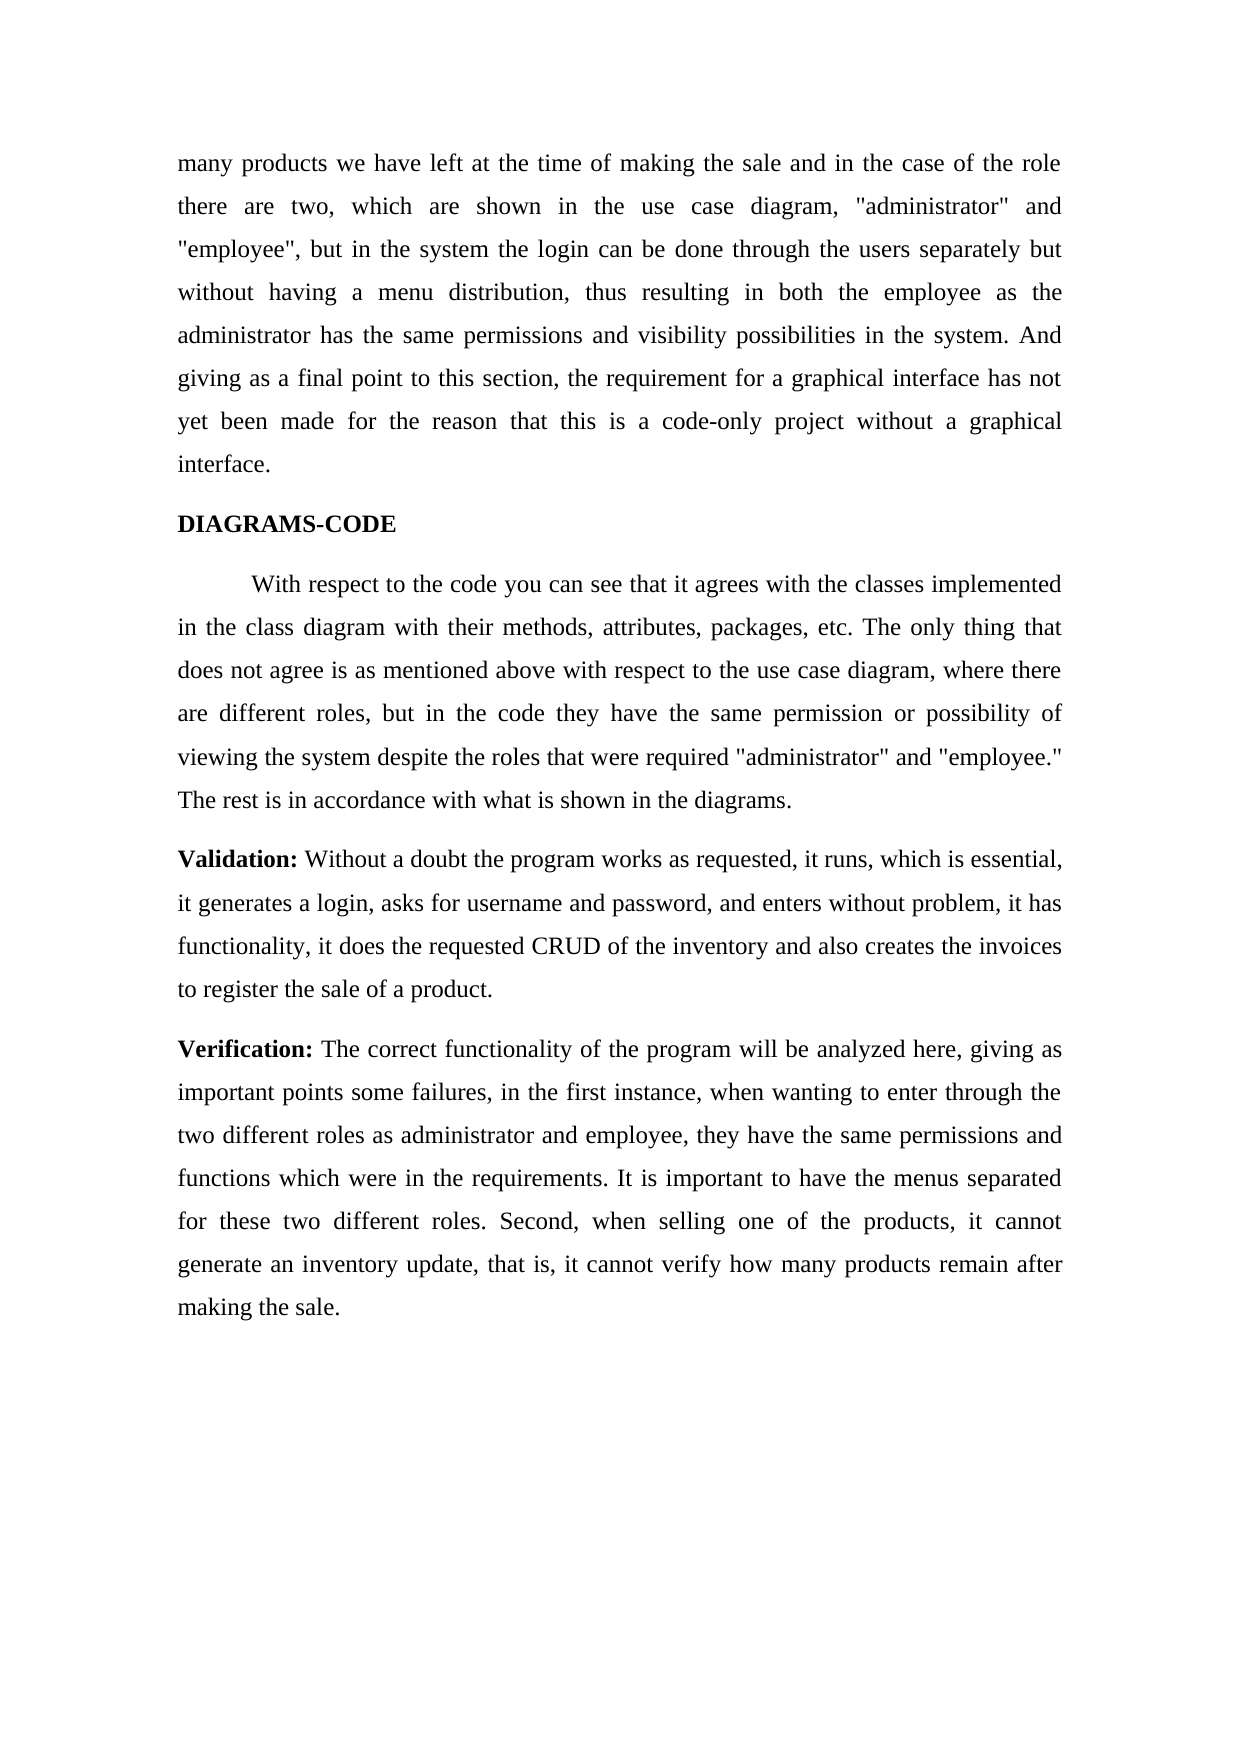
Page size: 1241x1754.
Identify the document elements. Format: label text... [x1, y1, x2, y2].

text DIAGRAMS-CODE [177, 509, 1063, 538]
text Verification: The correct functionality of the program will be analyzed here, giving as important points some failures, in the first instance, when wanting to enter through the two different roles as administrator and employee, they have the same permissions and functions which were in the requirements. It is important to have the menus separated for these two different roles. Second, when selling one of the products, it cannot generate an inventory update, that is, it cannot verify how many products remain after making the sale. [177, 1034, 1063, 1321]
text With respect to the code you can see that it agrees with the classes implemented in the class diagram with their methods, attributes, packages, etc. The only thing that does not agree is as mentioned above with respect to the use case diagram, where there are different roles, but in the code they have the same permission or possibility of viewing the system despite the roles that were required "administrator" and "employee." The rest is in accordance with what is shown in the diagrams. [177, 569, 1063, 813]
text Validation: Without a doubt the program works as requested, it runs, which is essential, it generates a login, asks for username and password, and enters without problem, it has functionality, it does the requested CRUD of the inventory and also creates the invoices to register the sale of a product. [177, 844, 1063, 1003]
